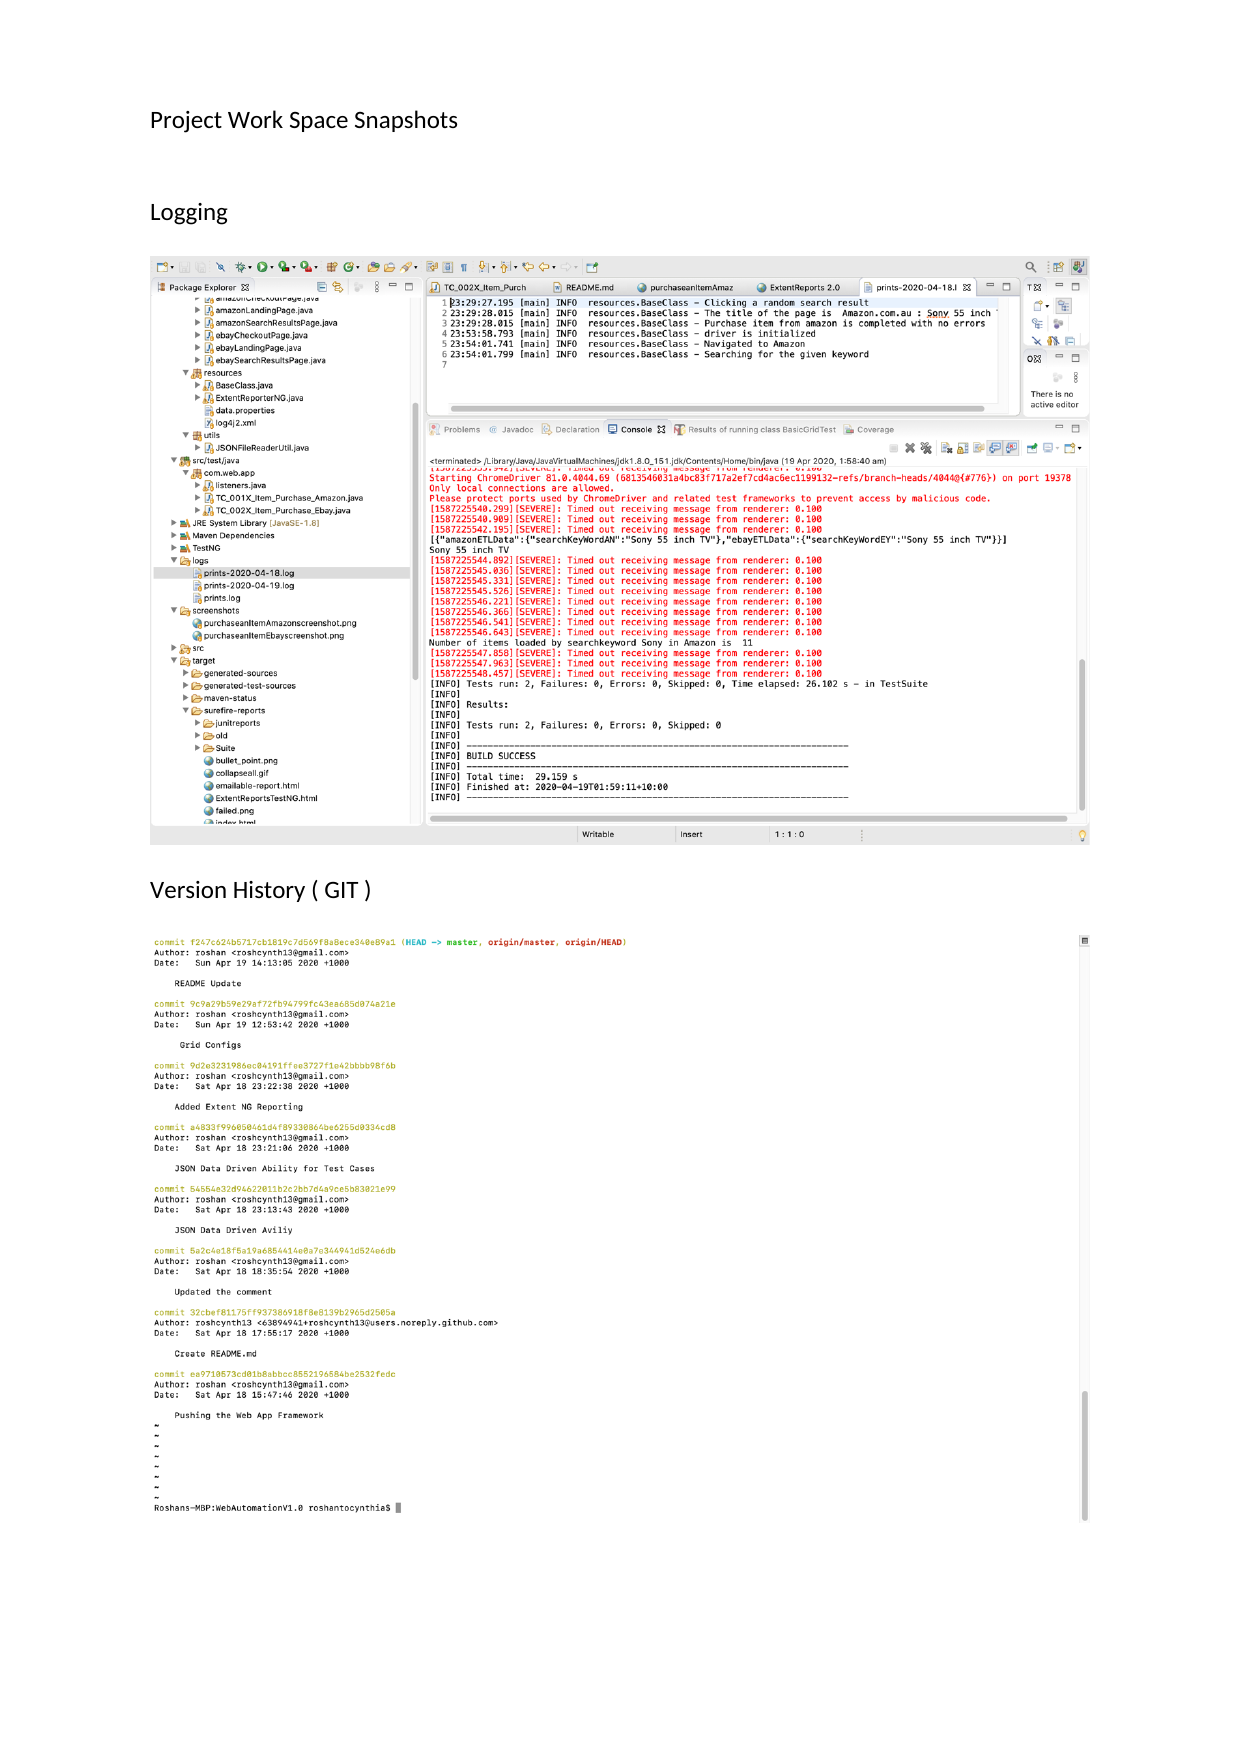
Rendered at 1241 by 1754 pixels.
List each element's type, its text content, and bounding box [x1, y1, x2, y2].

text Logging [150, 196, 1090, 226]
picture [150, 935, 1090, 1523]
picture [150, 256, 1090, 845]
text Version History ( GIT ) [150, 875, 1090, 905]
